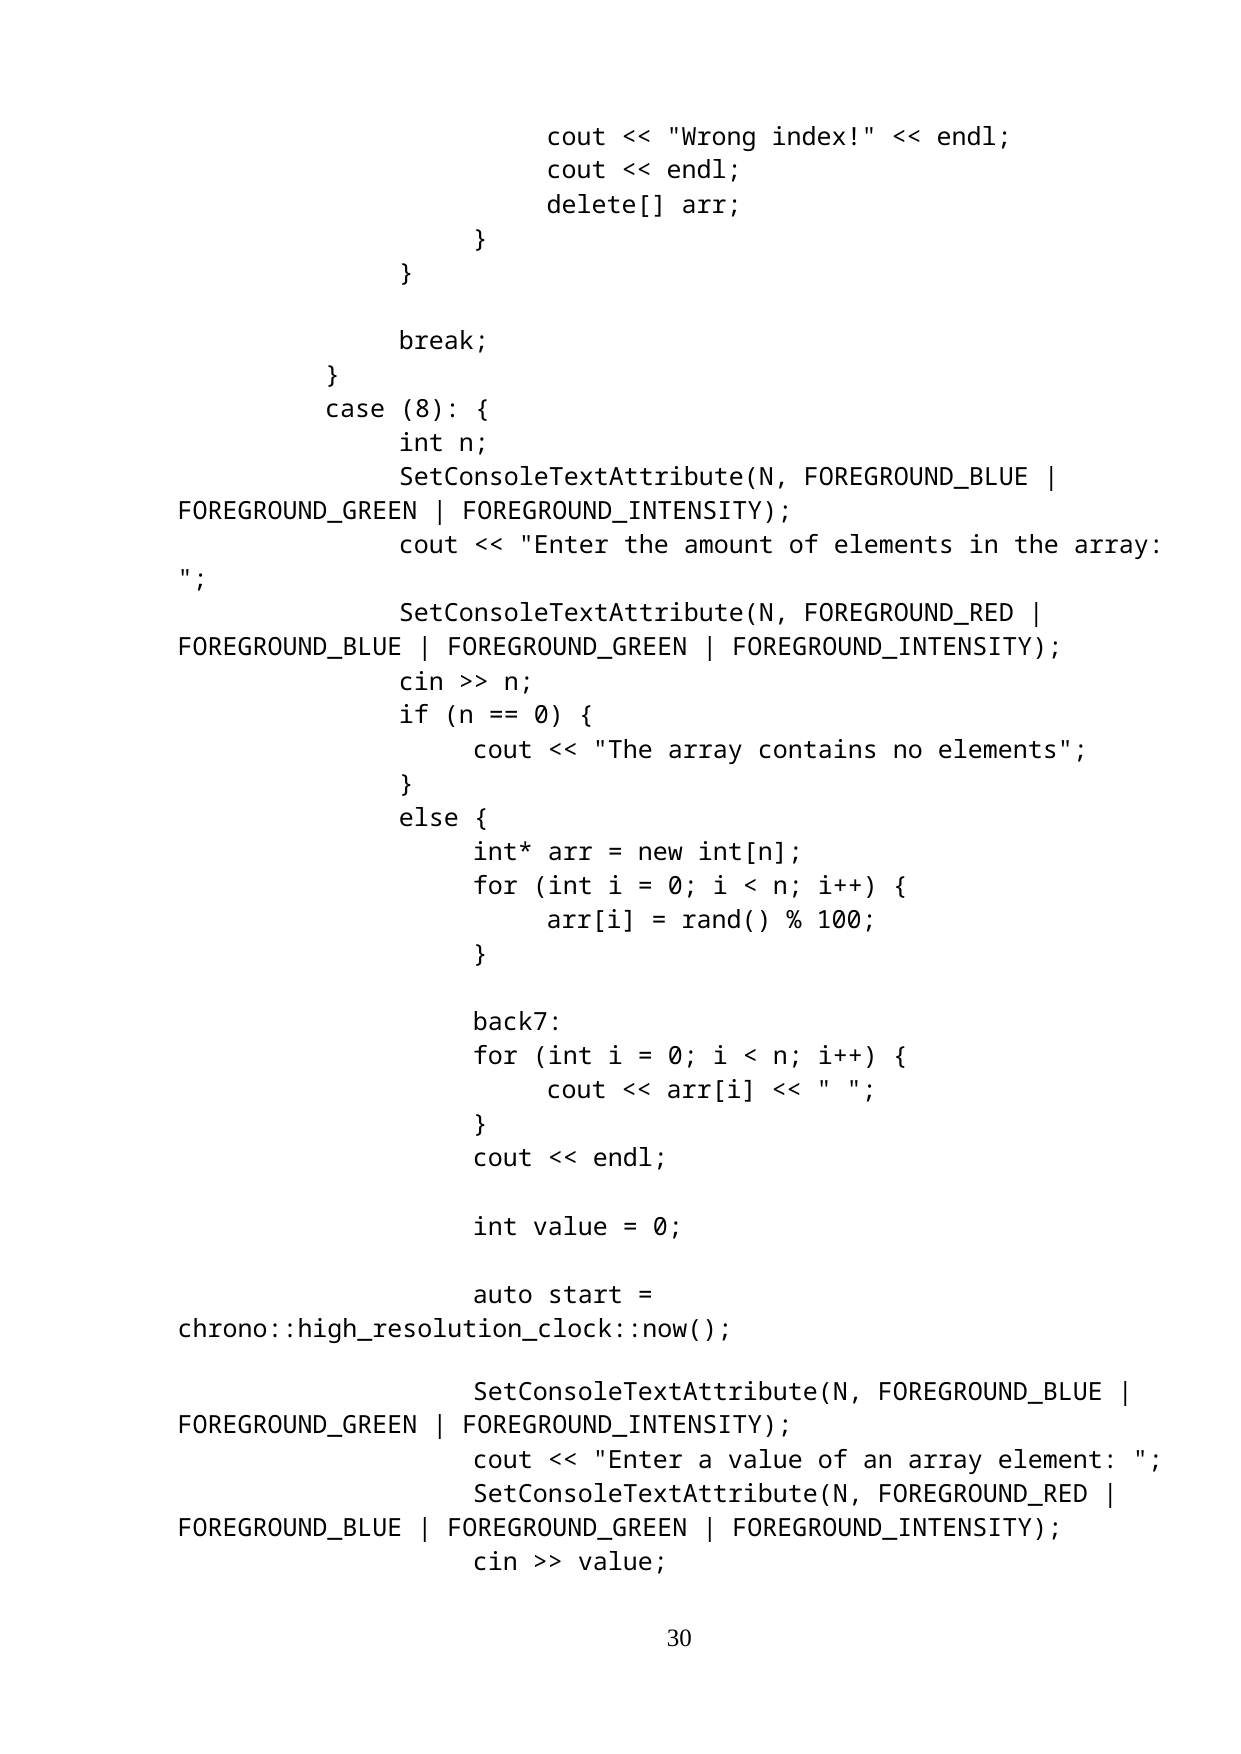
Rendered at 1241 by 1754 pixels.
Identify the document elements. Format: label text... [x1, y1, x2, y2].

text if (n == 0) { [177, 697, 1181, 731]
text cout << "Wrong index!" << endl; [177, 118, 1181, 152]
text cout << arr[i] << " "; [177, 1072, 1181, 1106]
text cin >> n; [177, 663, 1181, 697]
text int n; [177, 425, 1181, 459]
text cout << endl; [177, 1140, 1181, 1174]
text delete[] arr; [177, 186, 1181, 220]
text for (int i = 0; i < n; i++) { [177, 1038, 1181, 1072]
text cout << "Enter a value of an array element: "; [177, 1441, 1181, 1475]
text cout << "The array contains no elements"; [177, 731, 1181, 765]
text SetConsoleTextAttribute(N, FOREGROUND_RED | FOREGROUND_BLUE | FOREGROUND_GREEN | FOREGROUND_INTENSITY); [177, 1475, 1181, 1543]
text SetConsoleTextAttribute(N, FOREGROUND_BLUE | FOREGROUND_GREEN | FOREGROUND_INTENSITY); [177, 1373, 1181, 1441]
text } [177, 765, 1181, 799]
text else { [177, 799, 1181, 833]
text } [177, 1106, 1181, 1140]
text } [177, 254, 1181, 288]
text cout << "Enter the amount of elements in the array: "; [177, 527, 1181, 595]
text for (int i = 0; i < n; i++) { [177, 867, 1181, 902]
text back7: [177, 1004, 1181, 1038]
text cout << endl; [177, 152, 1181, 186]
text int* arr = new int[n]; [177, 833, 1181, 867]
text break; [177, 322, 1181, 357]
text arr[i] = rand() % 100; [177, 902, 1181, 936]
text case (8): { [177, 391, 1181, 425]
text auto start = chrono::high_resolution_clock::now(); [177, 1276, 1181, 1344]
text int value = 0; [177, 1208, 1181, 1242]
text } [177, 936, 1181, 970]
text cin >> value; [177, 1543, 1181, 1577]
text } [177, 220, 1181, 254]
text SetConsoleTextAttribute(N, FOREGROUND_BLUE | FOREGROUND_GREEN | FOREGROUND_INTENSITY); [177, 459, 1181, 527]
text } [177, 357, 1181, 391]
text SetConsoleTextAttribute(N, FOREGROUND_RED | FOREGROUND_BLUE | FOREGROUND_GREEN | FOREGROUND_INTENSITY); [177, 595, 1181, 663]
